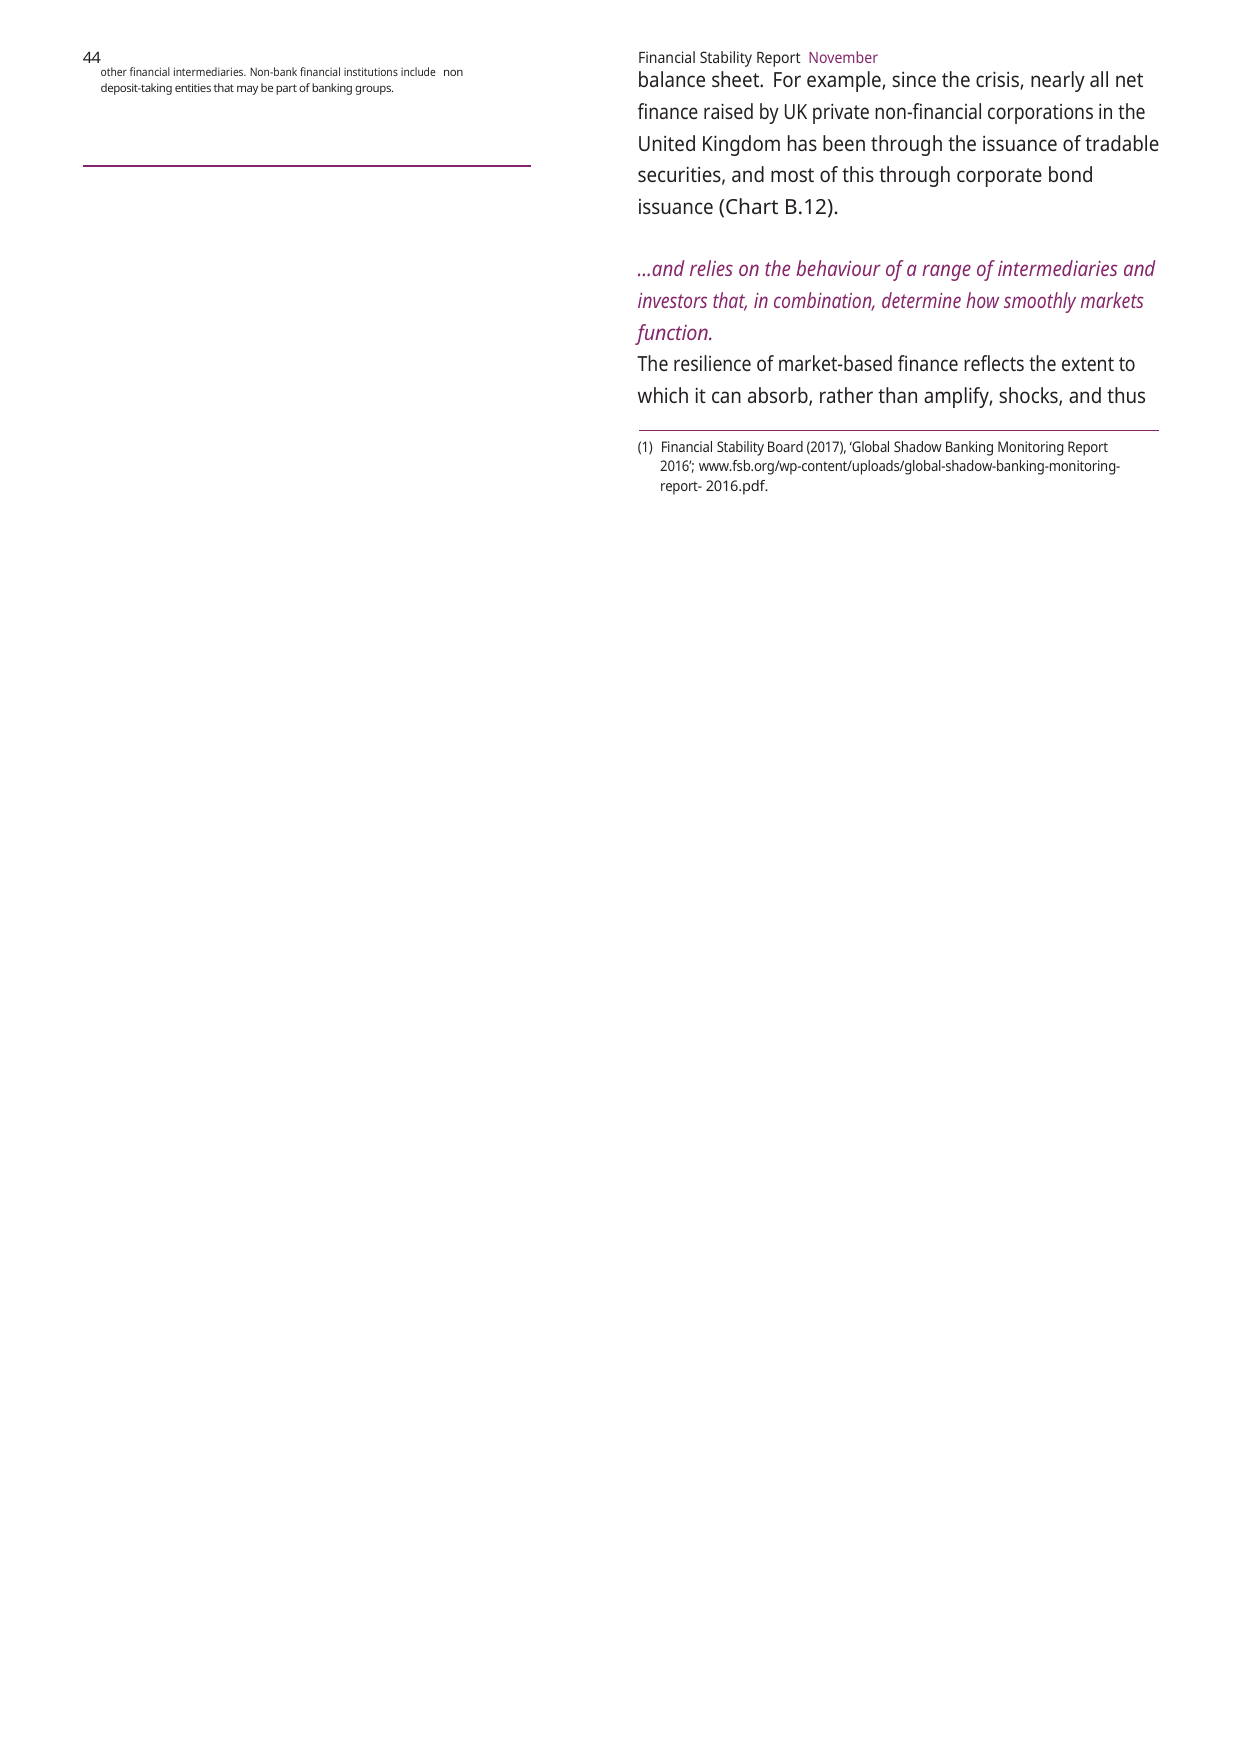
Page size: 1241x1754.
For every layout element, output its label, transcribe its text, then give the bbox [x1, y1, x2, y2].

text balance sheet. For example, since the crisis, nearly all net finance raised by UK private non-financial corporations in the United Kingdom has been through the issuance of tradable securities, and most of this through corporate bond issuance (Chart B.12). [637, 66, 1164, 220]
text The resilience of market-based finance reflects the extent to which it can absorb, rather than amplify, shocks, and thus [637, 349, 1164, 409]
text …and relies on the behaviour of a range of intermediaries and investors that, in combination, determine how smoothly markets function. [637, 254, 1164, 346]
text (1) Financial Stability Board (2017), ‘Global Shadow Banking Monitoring Report 2016’; www.fsb.org/wp-content/uploads/global-shadow-banking-monitoring-report- 2016.pdf. [638, 437, 1135, 495]
